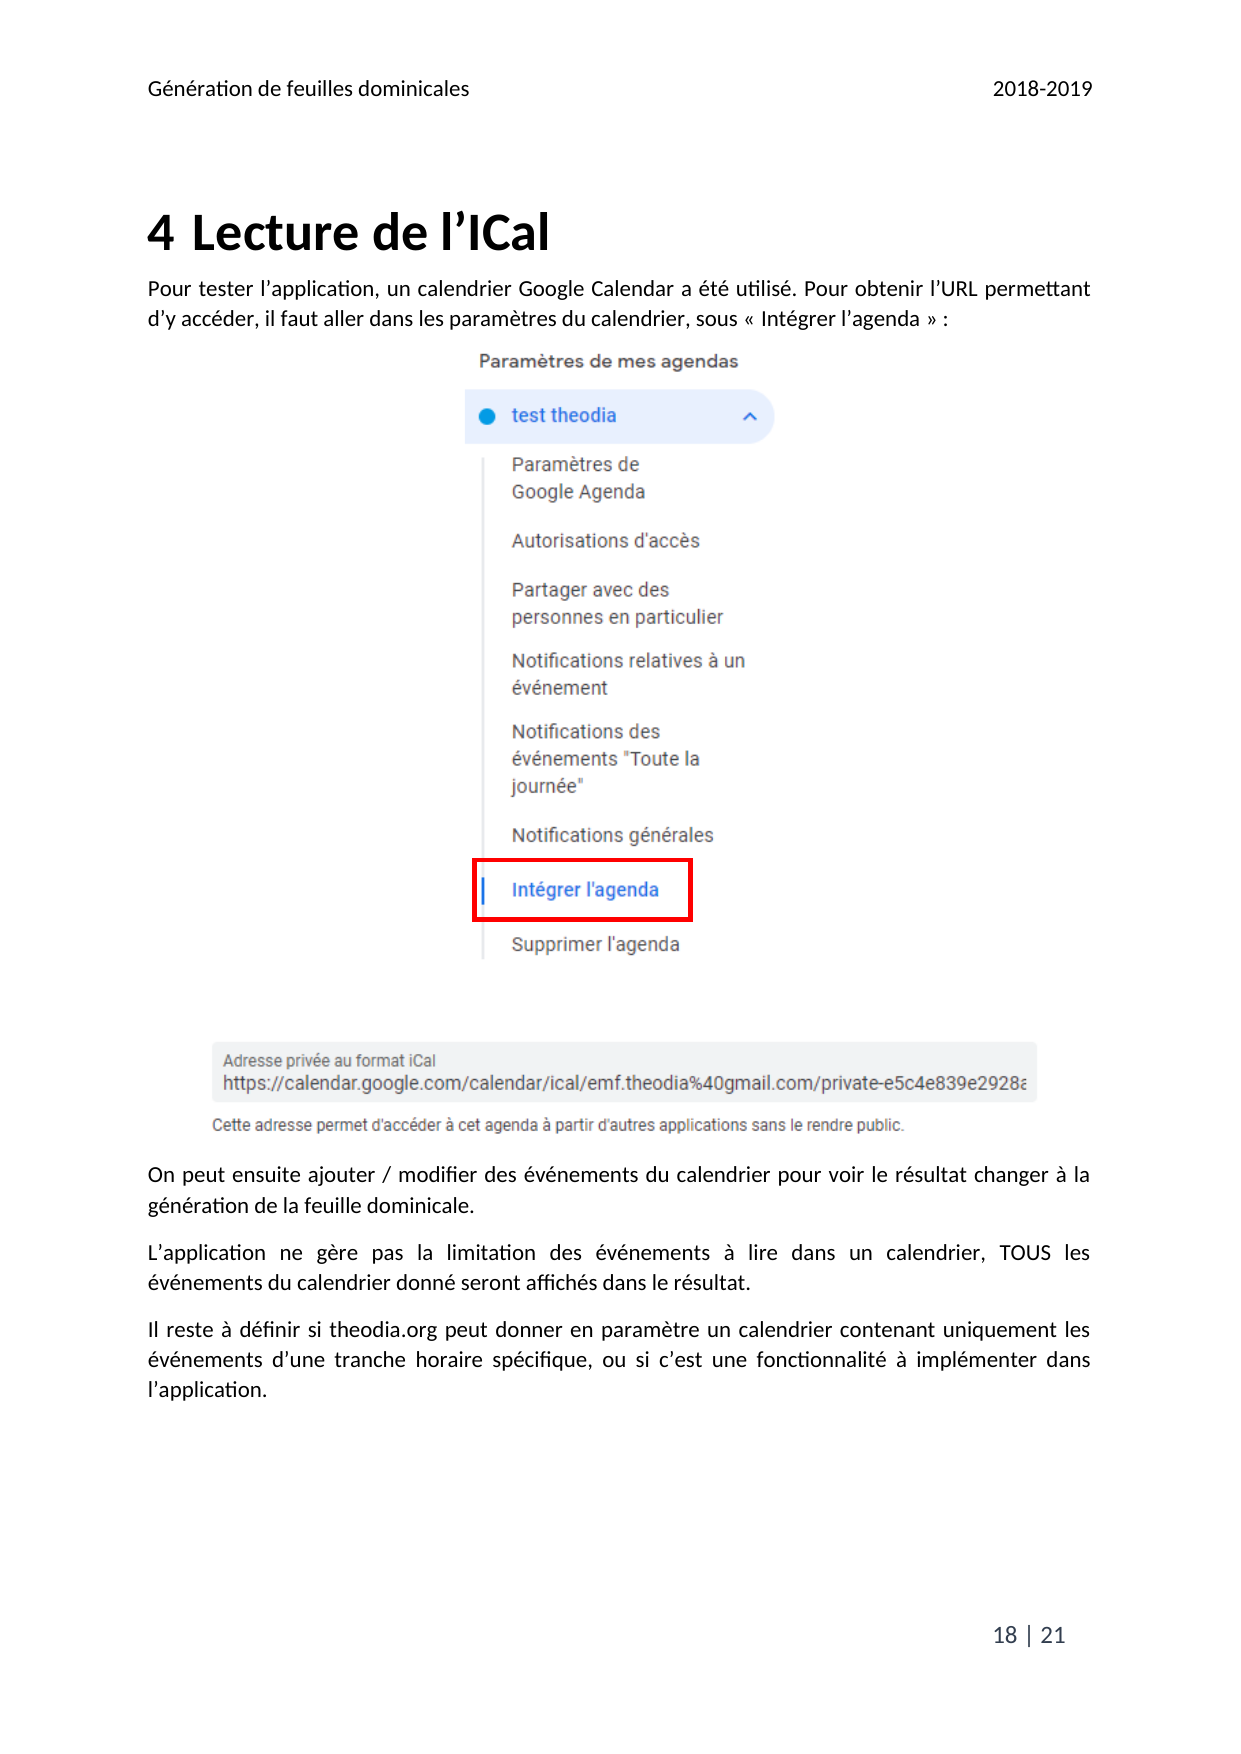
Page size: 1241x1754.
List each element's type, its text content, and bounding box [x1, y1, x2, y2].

subtitle Lecture de l’ICal [148, 198, 1093, 264]
text On peut ensuite ajouter / modifier des événements du calendrier pour voir le résultat changer à la génération de la feuille dominicale. [148, 1161, 1093, 1219]
text L’application ne gère pas la limitation des événements à lire dans un calendrier, TOUS les événements du calendrier donné seront affichés dans le résultat. [148, 1238, 1093, 1296]
text Pour tester l’application, un calendrier Google Calendar a été utilisé. Pour obtenir l’URL permettant d’y accéder, il faut aller dans les paramètres du calendrier, sous « Intégrer l’agenda » : [148, 274, 1093, 332]
picture [464, 350, 776, 973]
text Il reste à définir si theodia.org peut donner en paramètre un calendrier contenant uniquement les événements d’une tranche horaire spécifique, ou si c’est une fonctionnalité à implémenter dans l’application. [148, 1315, 1093, 1403]
picture [197, 1038, 1044, 1142]
